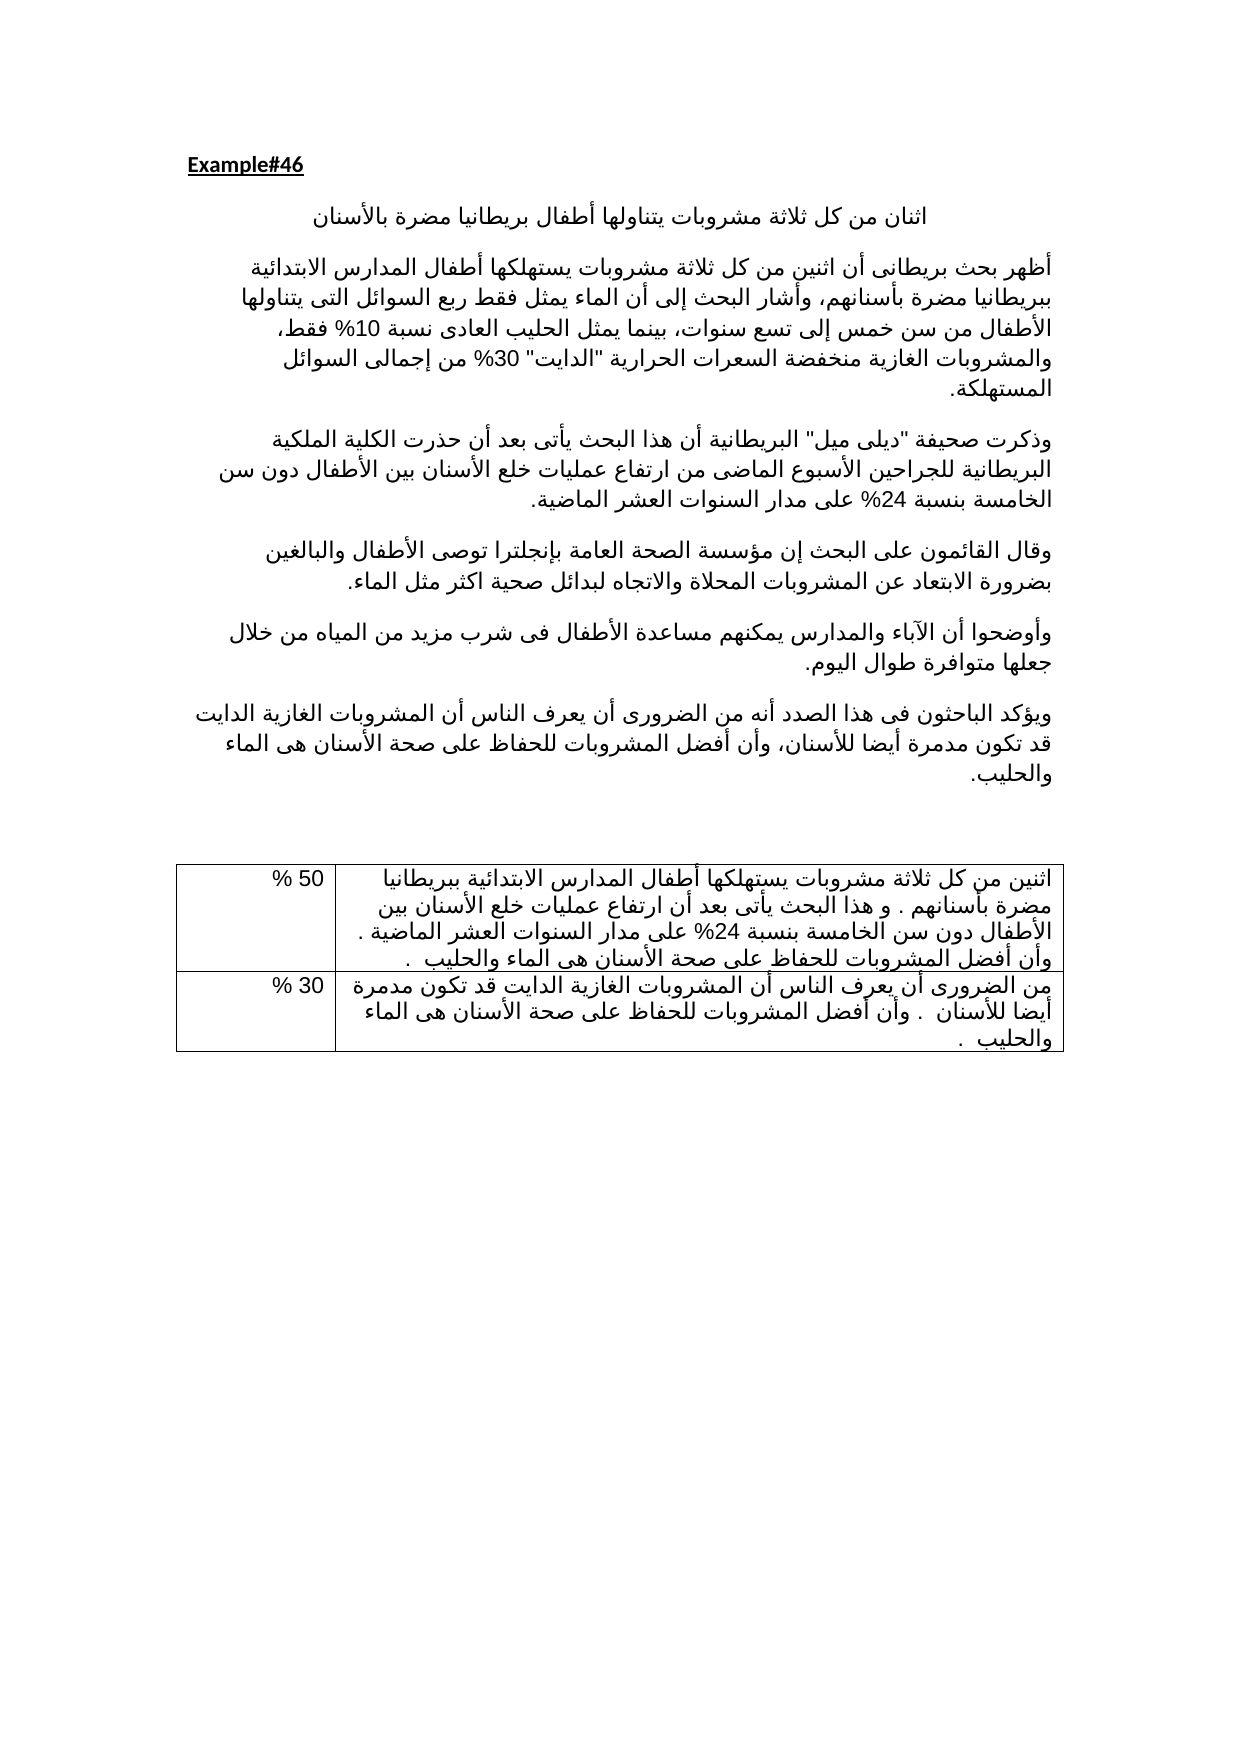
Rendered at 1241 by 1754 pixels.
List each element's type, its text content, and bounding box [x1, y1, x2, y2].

text أظهر بحث بريطانى أن اثنين من كل ثلاثة مشروبات يستهلكها أطفال المدارس الابتدائية ببريطانيا مضرة بأسنانهم، وأشار البحث إلى أن الماء يمثل فقط ربع السوائل التى يتناولها الأطفال من سن خمس إلى تسع سنوات، بينما يمثل الحليب العادى نسبة 10% فقط، والمشروبات الغازية منخفضة السعرات الحرارية "الدايت" 30% من إجمالى السوائل المستهلكة. [187, 254, 1053, 401]
table_cell 30 % [177, 972, 335, 1051]
text وذكرت صحيفة "ديلى ميل" البريطانية أن هذا البحث يأتى بعد أن حذرت الكلية الملكية البريطانية للجراحين الأسبوع الماضى من ارتفاع عمليات خلع الأسنان بين الأطفال دون سن الخامسة بنسبة 24% على مدار السنوات العشر الماضية. [187, 426, 1053, 513]
text ويؤكد الباحثون فى هذا الصدد أنه من الضرورى أن يعرف الناس أن المشروبات الغازية الدايت قد تكون مدمرة أيضا للأسنان، وأن أفضل المشروبات للحفاظ على صحة الأسنان هى الماء والحليب. [187, 700, 1053, 787]
text وقال القائمون على البحث إن مؤسسة الصحة العامة بإنجلترا توصى الأطفال والبالغين بضرورة الابتعاد عن المشروبات المحلاة والاتجاه لبدائل صحية اكثر مثل الماء. [187, 537, 1053, 594]
table_header 50 % [177, 865, 335, 971]
table_header اثنين من كل ثلاثة مشروبات يستهلكها أطفال المدارس الابتدائية ببريطانيا مضرة بأسنانهم . و هذا البحث يأتى بعد أن ارتفاع عمليات خلع الأسنان بين الأطفال دون سن الخامسة بنسبة 24% على مدار السنوات العشر الماضية . وأن أفضل المشروبات للحفاظ على صحة الأسنان هى الماء والحليب . [336, 865, 1063, 971]
text اثنان من كل ثلاثة مشروبات يتناولها أطفال بريطانيا مضرة بالأسنان [187, 203, 1053, 229]
text Example#46 [187, 150, 1053, 178]
text وأوضحوا أن الآباء والمدارس يمكنهم مساعدة الأطفال فى شرب مزيد من المياه من خلال جعلها متوافرة طوال اليوم. [187, 619, 1053, 675]
table_cell من الضرورى أن يعرف الناس أن المشروبات الغازية الدايت قد تكون مدمرة أيضا للأسنان . وأن أفضل المشروبات للحفاظ على صحة الأسنان هى الماء والحليب . [336, 972, 1063, 1051]
